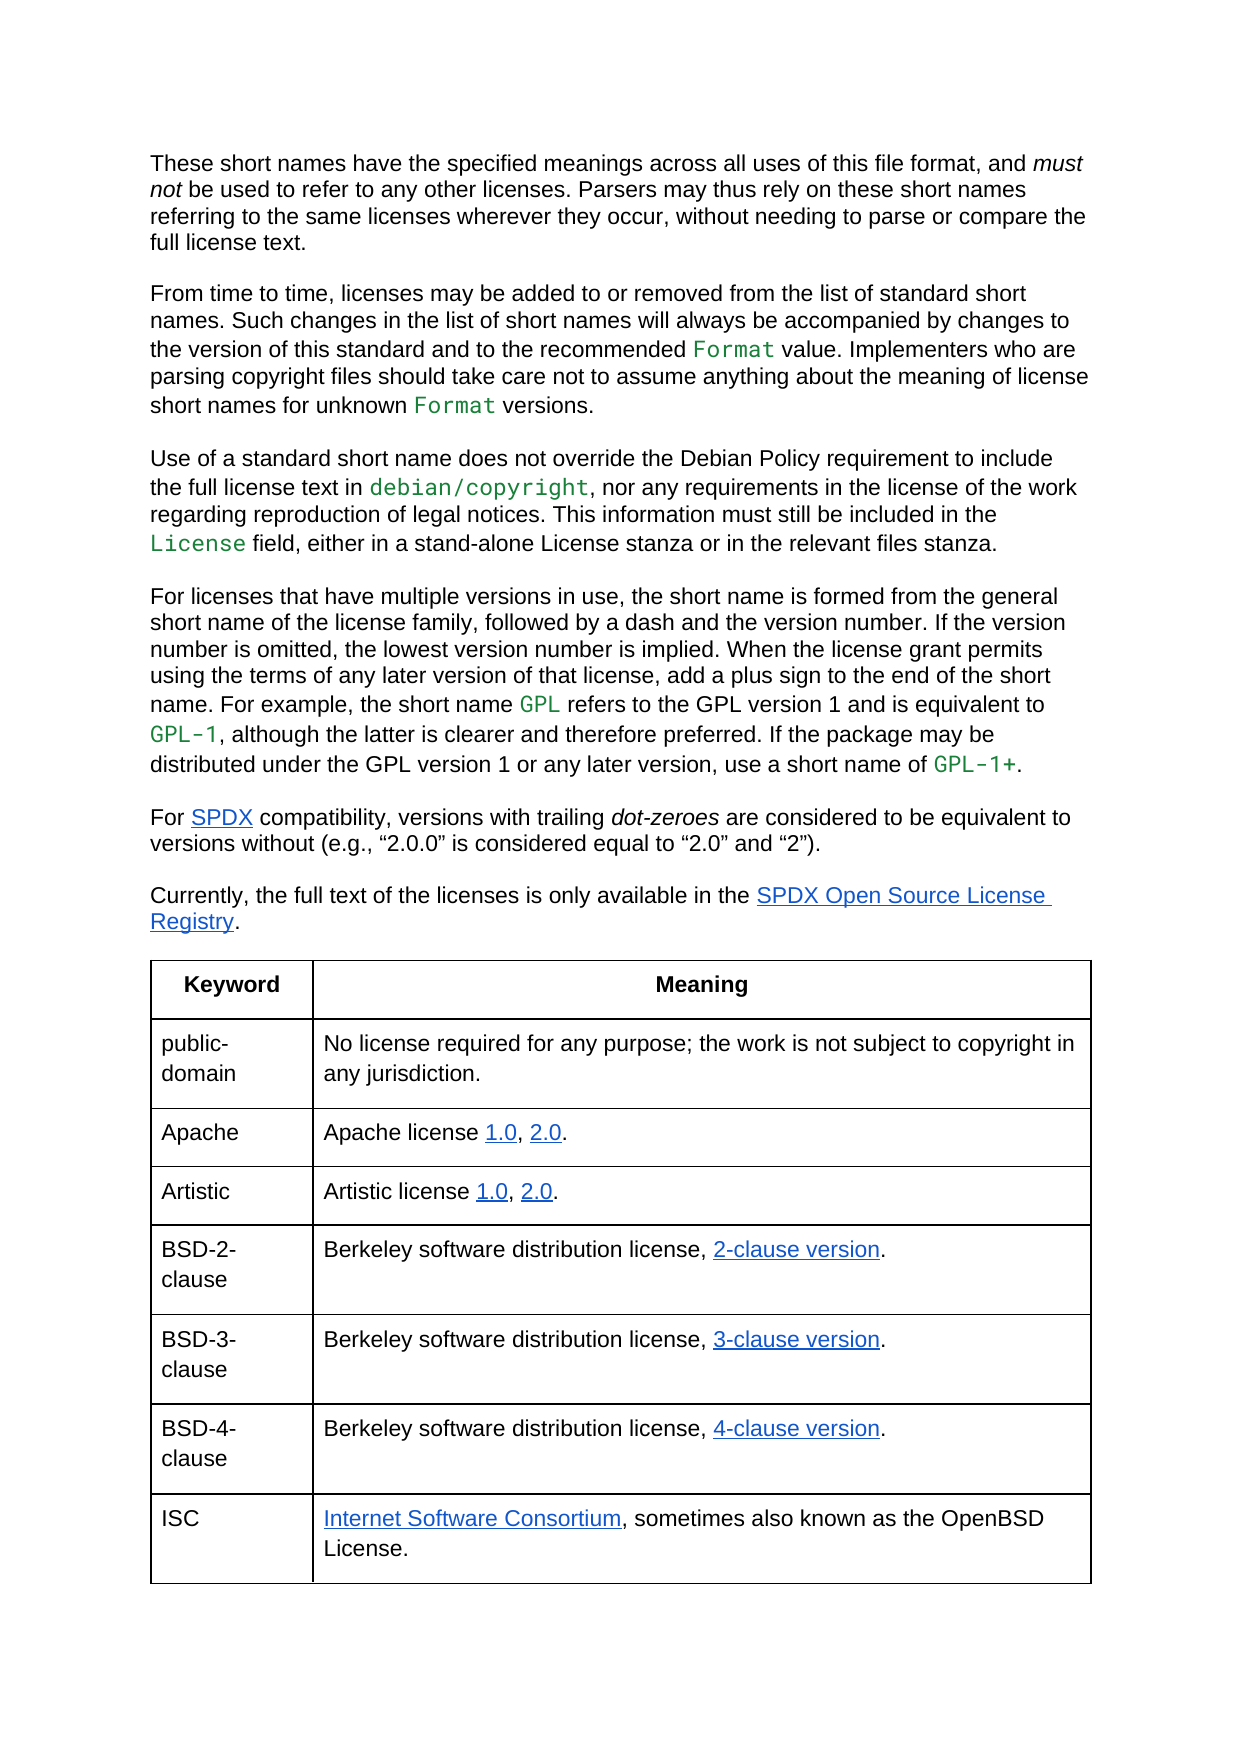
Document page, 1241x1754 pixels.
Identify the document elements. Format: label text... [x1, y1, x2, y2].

table_cell ISC [152, 1495, 312, 1582]
table_cell BSD-4-clause [152, 1405, 312, 1493]
table_cell Artistic [152, 1167, 312, 1224]
table_cell Apache [152, 1109, 312, 1166]
table_header Keyword [152, 961, 312, 1018]
text For licenses that have multiple versions in use, the short name is formed from the general short name of the license family, followed by a dash and the version number. If the version number is omitted, the lowest version number is implied. When the license grant permits using the terms of any later version of that license, add a plus sign to the end of the short name. For example, the short name GPL refers to the GPL version 1 and is equivalent to GPL-1, although the latter is clearer and therefore preferred. If the package may be distributed under the GPL version 1 or any later version, use a short name of GPL-1+. [150, 583, 1090, 779]
table_cell public-domain [152, 1020, 312, 1107]
table_cell BSD-2-clause [152, 1226, 312, 1314]
table_cell Berkeley software distribution license, 2-clause version. [314, 1226, 1090, 1314]
table_cell Artistic license 1.0, 2.0. [314, 1167, 1090, 1224]
text Currently, the full text of the licenses is only available in the SPDX Open Source License Registry. [150, 882, 1090, 934]
text From time to time, licenses may be added to or removed from the list of standard short names. Such changes in the list of short names will always be accompanied by changes to the version of this standard and to the recommended Format value. Implementers who are parsing copyright files should take care not to assume anything about the meaning of license short names for unknown Format versions. [150, 280, 1090, 420]
table_header Meaning [314, 961, 1090, 1018]
text These short names have the specified meanings across all uses of this file format, and must not be used to refer to any other licenses. Parsers may thus rely on these short names referring to the same licenses wherever they occur, without needing to parse or compare the full license text. [150, 150, 1090, 255]
text Use of a standard short name does not override the Debian Policy requirement to include the full license text in debian/copyright, nor any requirements in the license of the work regarding reproduction of legal notices. This information must still be included in the License field, either in a stand-alone License stanza or in the relevant files stanza. [150, 445, 1090, 558]
table_cell Apache license 1.0, 2.0. [314, 1109, 1090, 1166]
table_cell Berkeley software distribution license, 4-clause version. [314, 1405, 1090, 1493]
table_cell BSD-3-clause [152, 1315, 312, 1403]
table_cell Internet Software Consortium, sometimes also known as the OpenBSD License. [314, 1495, 1090, 1582]
table_cell Berkeley software distribution license, 3-clause version. [314, 1315, 1090, 1403]
table_cell No license required for any purpose; the work is not subject to copyright in any jurisdiction. [314, 1020, 1090, 1107]
text For SPDX compatibility, versions with trailing dot-zeroes are considered to be equivalent to versions without (e.g., “2.0.0” is considered equal to “2.0” and “2”). [150, 804, 1090, 857]
